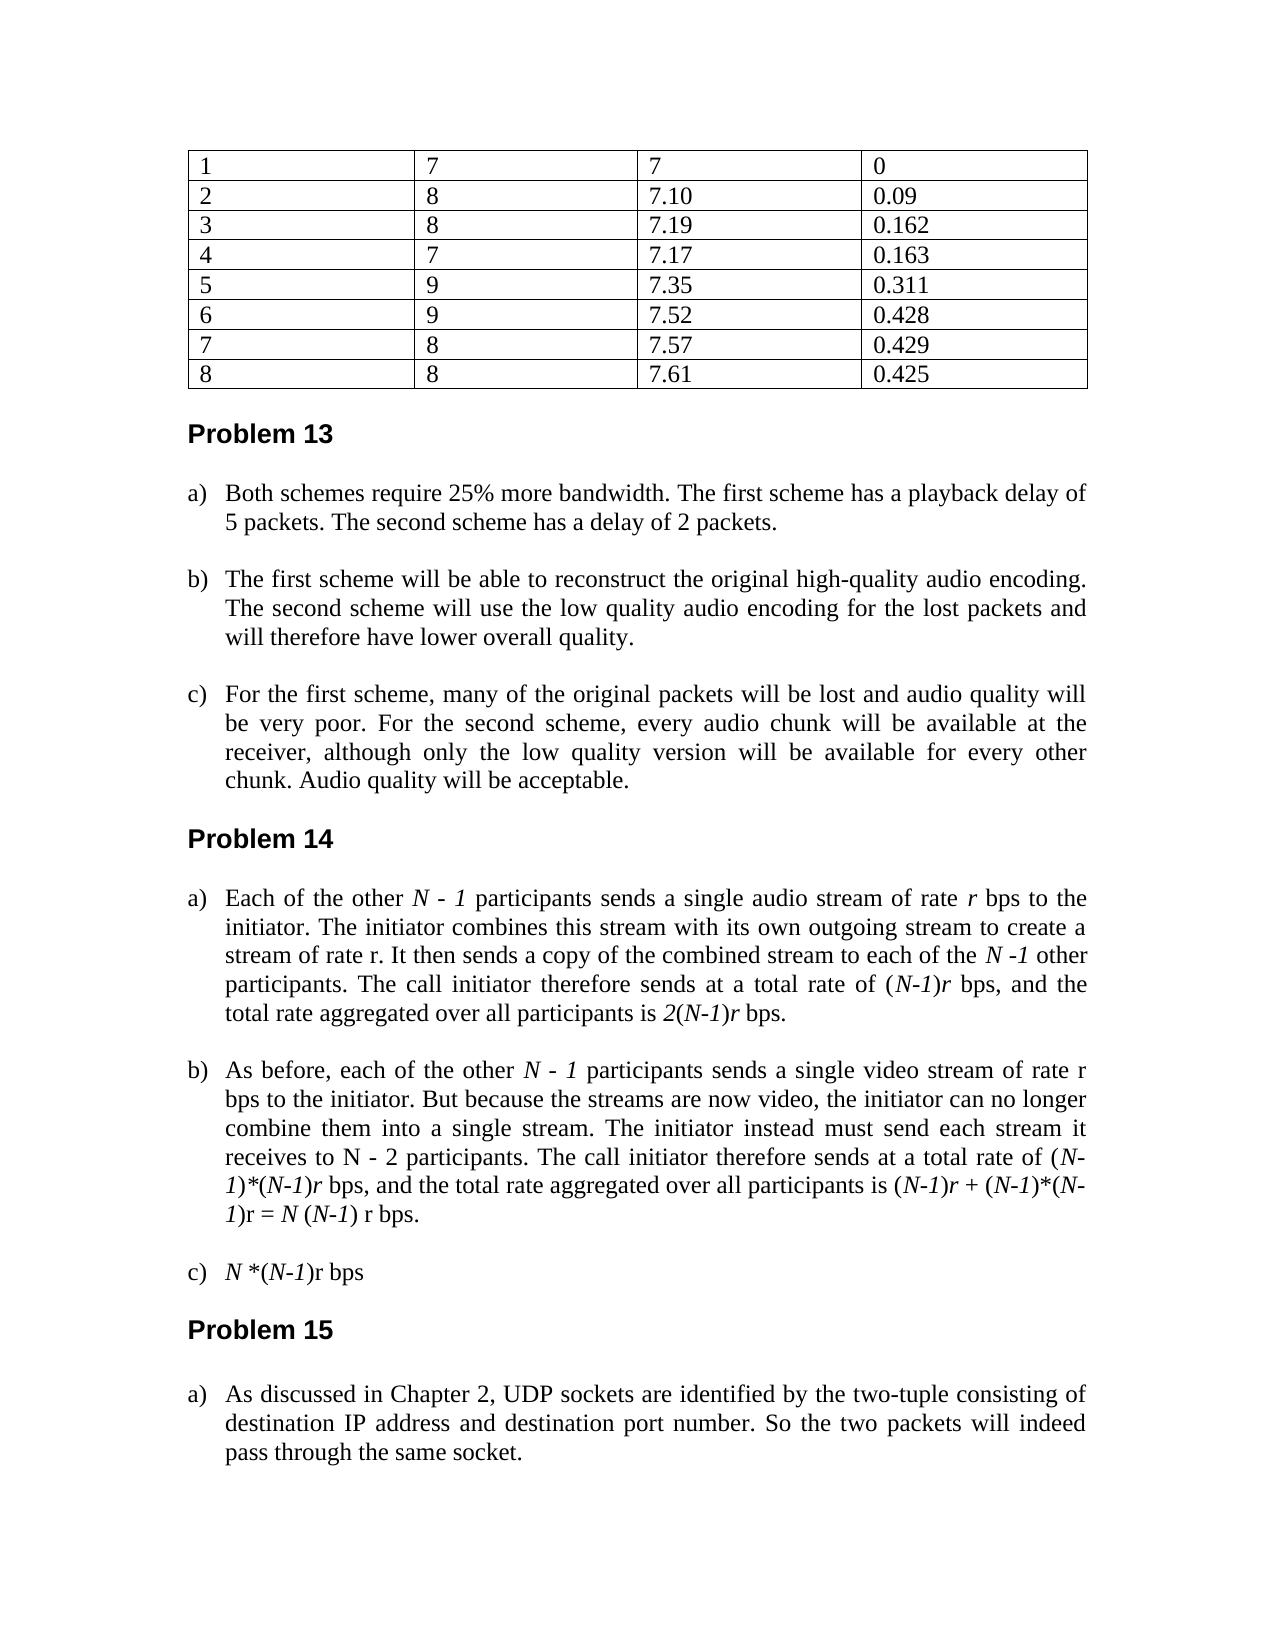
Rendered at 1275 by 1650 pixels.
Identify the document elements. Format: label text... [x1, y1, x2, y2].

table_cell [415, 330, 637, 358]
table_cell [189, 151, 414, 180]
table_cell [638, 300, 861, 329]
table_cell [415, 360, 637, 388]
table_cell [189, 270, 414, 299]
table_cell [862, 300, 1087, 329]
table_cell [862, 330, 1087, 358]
subtitle As before, each of the other N - 1 participants sends a single video stream of rate r bps to the initiator. But because the streams are now video, the initiator can no longer combine them into a single stream. The initiator instead must send each stream it receives to N - 2 participants. The call initiator therefore sends at a total rate of (N-1)*(N-1)r bps, and the total rate aggregated over all participants is (N-1)r + (N-1)*(N-1)r = N (N-1) r bps. [187, 1056, 1087, 1228]
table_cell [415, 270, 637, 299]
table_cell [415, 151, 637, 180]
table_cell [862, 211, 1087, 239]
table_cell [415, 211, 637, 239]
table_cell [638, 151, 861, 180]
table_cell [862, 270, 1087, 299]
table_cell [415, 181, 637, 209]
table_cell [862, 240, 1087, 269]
subtitle For the first scheme, many of the original packets will be lost and audio quality will be very poor. For the second scheme, every audio chunk will be available at the receiver, although only the low quality version will be available for every other chunk. Audio quality will be acceptable. [187, 679, 1087, 794]
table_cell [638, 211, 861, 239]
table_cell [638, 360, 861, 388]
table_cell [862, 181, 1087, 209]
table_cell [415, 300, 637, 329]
subtitle Each of the other N - 1 participants sends a single audio stream of rate r bps to the initiator. The initiator combines this stream with its own outgoing stream to create a stream of rate r. It then sends a copy of the combined stream to each of the N -1 other participants. The call initiator therefore sends at a total rate of (N-1)r bps, and the total rate aggregated over all participants is 2(N-1)r bps. [187, 883, 1087, 1027]
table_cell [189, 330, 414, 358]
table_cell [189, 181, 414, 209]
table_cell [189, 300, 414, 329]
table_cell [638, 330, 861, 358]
text Problem 13 [187, 418, 1087, 449]
subtitle As discussed in Chapter 2, UDP sockets are identified by the two-tuple consisting of destination IP address and destination port number. So the two packets will indeed pass through the same socket. [187, 1379, 1087, 1465]
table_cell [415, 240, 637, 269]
subtitle N *(N-1)r bps [187, 1257, 1087, 1286]
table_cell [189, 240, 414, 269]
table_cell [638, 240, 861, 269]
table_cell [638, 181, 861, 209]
subtitle Both schemes require 25% more bandwidth. The first scheme has a playback delay of 5 packets. The second scheme has a delay of 2 packets. [187, 478, 1087, 536]
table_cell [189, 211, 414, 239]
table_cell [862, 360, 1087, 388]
subtitle The first scheme will be able to reconstruct the original high-quality audio encoding. The second scheme will use the low quality audio encoding for the lost packets and will therefore have lower overall quality. [187, 564, 1087, 651]
text Problem 14 [187, 823, 1087, 854]
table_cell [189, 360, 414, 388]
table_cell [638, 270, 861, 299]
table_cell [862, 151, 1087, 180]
text Problem 15 [187, 1314, 1087, 1346]
